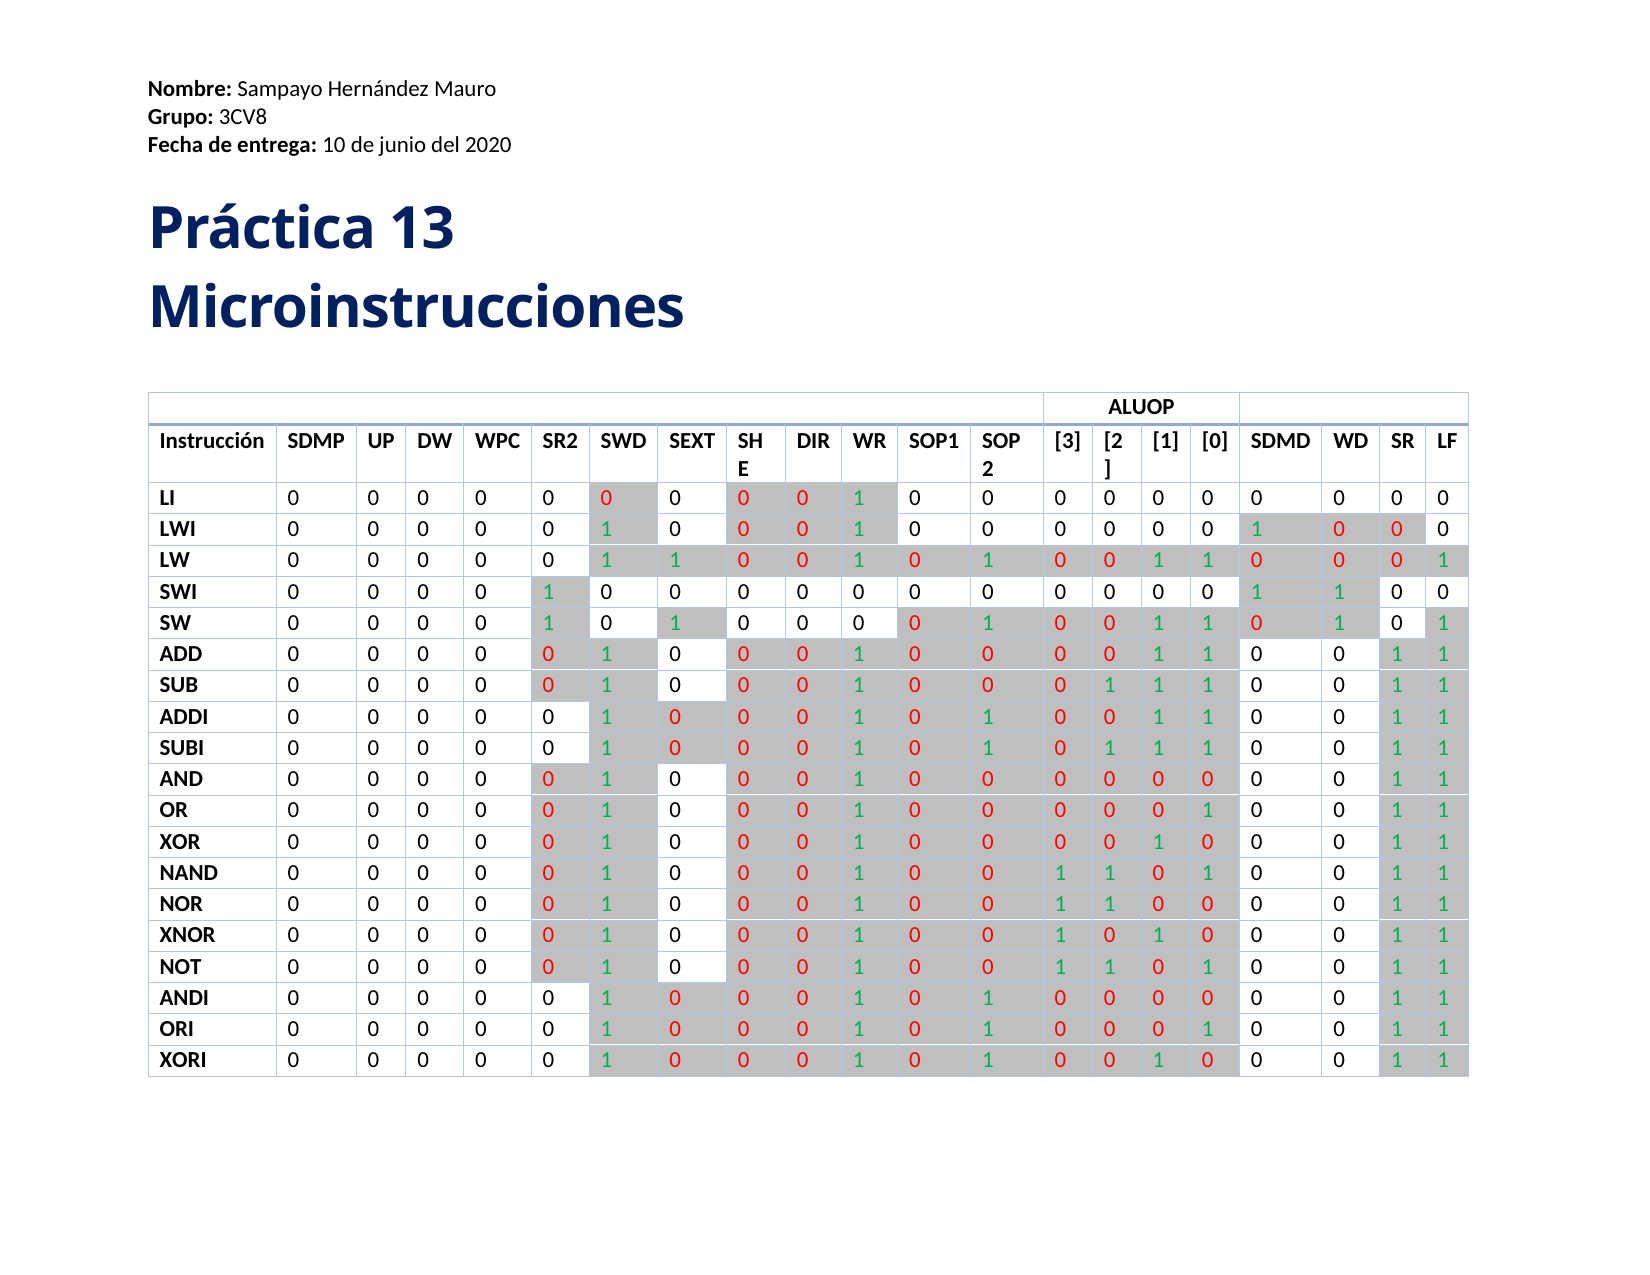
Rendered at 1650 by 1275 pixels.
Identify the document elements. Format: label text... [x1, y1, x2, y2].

table_cell 0 [1240, 546, 1321, 576]
table_cell 1 [1426, 827, 1468, 857]
table_cell 0 [658, 1014, 726, 1044]
table_cell 1 [1426, 671, 1468, 701]
table_cell 0 [464, 796, 531, 826]
table_cell 0 [357, 1014, 405, 1044]
table_cell 0 [1093, 608, 1141, 638]
table_cell 0 [1142, 858, 1190, 888]
table_cell 0 [786, 796, 841, 826]
table_cell 1 [1380, 889, 1425, 919]
table_cell 0 [727, 546, 785, 576]
table_cell 0 [658, 1046, 726, 1076]
table_cell 1 [1426, 733, 1468, 763]
table_cell 0 [532, 1014, 589, 1044]
table_cell 1 [842, 796, 897, 826]
table_cell 0 [1093, 639, 1141, 669]
table_cell 0 [1044, 1046, 1092, 1076]
table_cell 0 [727, 639, 785, 669]
table_cell 0 [532, 827, 589, 857]
table_cell 0 [1044, 827, 1092, 857]
table_cell 0 [1142, 983, 1190, 1013]
table_cell SR [1380, 426, 1425, 482]
table_cell 1 [1380, 952, 1425, 982]
table_cell 1 [1426, 1046, 1468, 1076]
table_cell 0 [532, 671, 589, 701]
table_cell 1 [1093, 733, 1141, 763]
table_cell 1 [842, 1014, 897, 1044]
table_cell 1 [1142, 702, 1190, 732]
table_cell WD [1322, 426, 1379, 482]
table_cell 1 [1380, 921, 1425, 951]
table_cell 0 [1142, 764, 1190, 794]
table_cell 0 [1044, 983, 1092, 1013]
table_cell 0 [898, 858, 970, 888]
table_cell 0 [464, 546, 531, 576]
table_cell 0 [898, 733, 970, 763]
table_cell 0 [1142, 796, 1190, 826]
table_cell 1 [842, 827, 897, 857]
table_cell 0 [971, 639, 1043, 669]
table_cell OR [149, 796, 276, 826]
table_cell 0 [1142, 1014, 1190, 1044]
table_cell 0 [1322, 733, 1379, 763]
table_cell 0 [1240, 858, 1321, 888]
table_cell 0 [532, 546, 589, 576]
table_cell 0 [1322, 546, 1379, 576]
table_cell 0 [1322, 671, 1379, 701]
table_cell 0 [658, 921, 726, 951]
table_cell 1 [590, 764, 657, 794]
table_cell 0 [658, 983, 726, 1013]
table_cell SW [149, 608, 276, 638]
table_cell 0 [727, 608, 785, 638]
table_cell 1 [590, 952, 657, 982]
table_cell 0 [1191, 764, 1239, 794]
table_cell 0 [464, 1046, 531, 1076]
table_cell 0 [1426, 514, 1468, 544]
table_cell 1 [590, 702, 657, 732]
table_cell 1 [842, 733, 897, 763]
table_cell 0 [898, 889, 970, 919]
table_cell 0 [532, 1046, 589, 1076]
table_cell 0 [357, 733, 405, 763]
table_cell 0 [1322, 796, 1379, 826]
table_cell 1 [1142, 733, 1190, 763]
table_cell 1 [1426, 796, 1468, 826]
table_cell LF [1426, 426, 1468, 482]
table_cell 1 [1093, 889, 1141, 919]
table_cell 1 [1380, 983, 1425, 1013]
table_cell 0 [357, 827, 405, 857]
table_cell 0 [727, 1046, 785, 1076]
table_cell 1 [1044, 858, 1092, 888]
table_cell 0 [1426, 483, 1468, 513]
table_cell [0] [1191, 426, 1239, 482]
table_cell 0 [532, 639, 589, 669]
table_cell 0 [532, 952, 589, 982]
table_cell 0 [1093, 702, 1141, 732]
table_cell 0 [590, 483, 657, 513]
table_cell 1 [590, 983, 657, 1013]
table_cell 0 [277, 671, 356, 701]
table_cell 1 [1142, 671, 1190, 701]
table_cell 0 [727, 671, 785, 701]
table_cell 0 [898, 671, 970, 701]
table_cell 0 [532, 889, 589, 919]
table_cell 0 [1142, 577, 1190, 607]
table_cell 0 [1191, 921, 1239, 951]
table_cell 1 [1191, 671, 1239, 701]
table_cell 1 [590, 889, 657, 919]
table_cell 0 [786, 952, 841, 982]
table_cell 0 [277, 983, 356, 1013]
table_cell 0 [406, 827, 463, 857]
table_cell 0 [357, 796, 405, 826]
table_cell 0 [464, 921, 531, 951]
table_cell 0 [277, 483, 356, 513]
table_cell 0 [898, 827, 970, 857]
table_cell 0 [658, 671, 726, 701]
table_cell 0 [406, 577, 463, 607]
table_cell 1 [1426, 858, 1468, 888]
table_cell 0 [971, 671, 1043, 701]
table_cell 0 [727, 796, 785, 826]
table_cell 0 [277, 1014, 356, 1044]
table_cell 0 [1142, 514, 1190, 544]
table_cell 0 [1142, 952, 1190, 982]
table_cell 1 [842, 952, 897, 982]
table_cell 0 [786, 827, 841, 857]
table_cell 0 [727, 858, 785, 888]
table_cell 0 [786, 483, 841, 513]
table_cell 0 [532, 483, 589, 513]
table_cell 0 [1191, 514, 1239, 544]
table_cell 0 [1191, 889, 1239, 919]
table_cell 0 [277, 764, 356, 794]
table_cell 1 [971, 608, 1043, 638]
table_cell 0 [727, 889, 785, 919]
table_cell 0 [406, 983, 463, 1013]
table_cell 0 [1240, 733, 1321, 763]
table_cell 0 [1240, 764, 1321, 794]
table_cell 0 [971, 483, 1043, 513]
table_cell 0 [1044, 577, 1092, 607]
table_cell 1 [842, 671, 897, 701]
table_cell 0 [1093, 827, 1141, 857]
table_cell 1 [1191, 796, 1239, 826]
table_cell 0 [658, 952, 726, 982]
table_cell 0 [406, 639, 463, 669]
table_cell 0 [406, 733, 463, 763]
table_cell 0 [1044, 546, 1092, 576]
table_cell 1 [842, 889, 897, 919]
table_cell 0 [786, 671, 841, 701]
table_cell 0 [406, 889, 463, 919]
table_cell 0 [277, 608, 356, 638]
table_cell 1 [1426, 639, 1468, 669]
table_cell 0 [464, 983, 531, 1013]
table_cell 1 [1380, 1046, 1425, 1076]
table_cell 0 [1191, 577, 1239, 607]
table_cell 0 [1380, 577, 1425, 607]
table_cell 1 [1044, 921, 1092, 951]
table_cell 0 [1322, 827, 1379, 857]
table_cell 0 [786, 639, 841, 669]
table_cell 0 [971, 921, 1043, 951]
table_cell 1 [532, 577, 589, 607]
table_cell 0 [1044, 702, 1092, 732]
table_cell 0 [1322, 702, 1379, 732]
table_cell 0 [357, 983, 405, 1013]
table_cell ADD [149, 639, 276, 669]
table_cell LW [149, 546, 276, 576]
table_cell 0 [1240, 889, 1321, 919]
table_cell 0 [898, 514, 970, 544]
table_cell 0 [971, 577, 1043, 607]
table_cell 0 [898, 702, 970, 732]
table_cell 0 [464, 1014, 531, 1044]
table_cell 1 [971, 983, 1043, 1013]
table_cell 0 [1044, 796, 1092, 826]
table_cell 0 [727, 702, 785, 732]
table_cell 0 [1093, 483, 1141, 513]
table_cell 0 [727, 921, 785, 951]
table_cell 0 [898, 764, 970, 794]
table_cell 0 [1044, 671, 1092, 701]
table_cell 0 [1044, 483, 1092, 513]
table_cell 1 [1380, 639, 1425, 669]
table_cell 0 [786, 608, 841, 638]
table_cell 0 [727, 1014, 785, 1044]
table_cell SUB [149, 671, 276, 701]
table_cell 1 [842, 921, 897, 951]
table_cell 0 [658, 702, 726, 732]
table_cell 0 [357, 483, 405, 513]
table_cell 0 [277, 733, 356, 763]
table_cell 0 [971, 952, 1043, 982]
table_cell 0 [590, 608, 657, 638]
table_cell AND [149, 764, 276, 794]
table_cell NOR [149, 889, 276, 919]
table_cell 0 [786, 983, 841, 1013]
table_cell 0 [277, 639, 356, 669]
table_cell 0 [277, 889, 356, 919]
table_cell 0 [532, 733, 589, 763]
table_cell 0 [1044, 639, 1092, 669]
table_cell Instrucción [149, 426, 276, 482]
table_cell 0 [786, 546, 841, 576]
table_cell 1 [1322, 608, 1379, 638]
table_cell 0 [1240, 608, 1321, 638]
table_cell 0 [727, 733, 785, 763]
table_cell 0 [406, 671, 463, 701]
table_cell 0 [1240, 952, 1321, 982]
table_cell 0 [1322, 983, 1379, 1013]
table_cell 0 [464, 764, 531, 794]
table_cell 1 [1426, 608, 1468, 638]
table_cell 0 [357, 952, 405, 982]
table_cell SEXT [658, 426, 726, 482]
table_cell 0 [786, 577, 841, 607]
table_cell 1 [971, 1046, 1043, 1076]
table_cell 0 [464, 733, 531, 763]
table_cell 0 [1240, 702, 1321, 732]
table_cell 1 [842, 514, 897, 544]
table_cell SUBI [149, 733, 276, 763]
table_cell 0 [1044, 1014, 1092, 1044]
table_cell 1 [1380, 858, 1425, 888]
table_cell 0 [898, 952, 970, 982]
table_cell 0 [786, 1046, 841, 1076]
table_cell 0 [406, 702, 463, 732]
table_cell 1 [590, 858, 657, 888]
table_cell 1 [842, 639, 897, 669]
table_cell SHE [727, 426, 785, 482]
table_cell 1 [1191, 608, 1239, 638]
table_cell 0 [1322, 483, 1379, 513]
table_cell DW [406, 426, 463, 482]
table_cell 1 [842, 983, 897, 1013]
table_cell XORI [149, 1046, 276, 1076]
table_cell 0 [658, 827, 726, 857]
table_cell 0 [1322, 639, 1379, 669]
table_cell 1 [1191, 952, 1239, 982]
table_cell 0 [277, 702, 356, 732]
table_cell 0 [357, 702, 405, 732]
table_cell 1 [1426, 983, 1468, 1013]
table_cell 0 [277, 1046, 356, 1076]
table_cell 0 [464, 702, 531, 732]
table_cell 1 [1322, 577, 1379, 607]
table_cell 0 [1322, 889, 1379, 919]
table_cell SOP2 [971, 426, 1043, 482]
table_cell 0 [277, 858, 356, 888]
table_cell 0 [1044, 764, 1092, 794]
table_cell 0 [406, 796, 463, 826]
table_cell 0 [786, 921, 841, 951]
table_cell 0 [1191, 827, 1239, 857]
table_cell 1 [1191, 702, 1239, 732]
table_cell 0 [898, 577, 970, 607]
table_cell 1 [1380, 702, 1425, 732]
table_cell 0 [277, 827, 356, 857]
table_cell 0 [658, 858, 726, 888]
table_cell 1 [1240, 514, 1321, 544]
table_cell 0 [971, 827, 1043, 857]
table_cell 1 [590, 827, 657, 857]
table_cell 0 [727, 483, 785, 513]
table_cell 0 [277, 796, 356, 826]
table_cell 1 [658, 608, 726, 638]
table_cell 0 [1093, 546, 1141, 576]
table_cell 0 [1240, 483, 1321, 513]
table_cell 1 [590, 546, 657, 576]
table_cell 1 [1142, 546, 1190, 576]
table_cell 1 [1380, 1014, 1425, 1044]
table_cell 0 [1426, 577, 1468, 607]
table_cell 1 [1426, 764, 1468, 794]
table_cell 0 [1380, 514, 1425, 544]
table_cell 1 [842, 858, 897, 888]
table_cell 0 [658, 764, 726, 794]
table_cell WPC [464, 426, 531, 482]
table_cell 0 [786, 733, 841, 763]
table_cell 0 [1142, 889, 1190, 919]
table_cell 0 [1240, 921, 1321, 951]
table_cell 0 [1093, 514, 1141, 544]
table_cell 0 [277, 546, 356, 576]
table_header [1240, 393, 1468, 423]
table_cell 0 [357, 858, 405, 888]
table_cell 0 [786, 889, 841, 919]
table_cell 1 [1044, 889, 1092, 919]
table_cell 0 [727, 952, 785, 982]
table_cell 0 [727, 983, 785, 1013]
table_cell 0 [1044, 514, 1092, 544]
table_cell 0 [464, 889, 531, 919]
table_cell 1 [590, 921, 657, 951]
table_cell 0 [532, 702, 589, 732]
table_cell 0 [971, 858, 1043, 888]
table_cell 0 [1191, 1046, 1239, 1076]
table_cell 0 [658, 889, 726, 919]
table_cell 1 [1142, 921, 1190, 951]
table_cell 1 [1093, 858, 1141, 888]
table_cell 0 [658, 639, 726, 669]
table_cell 1 [590, 1046, 657, 1076]
table_cell 0 [898, 639, 970, 669]
table_cell 0 [1322, 1014, 1379, 1044]
table_cell 0 [1142, 483, 1190, 513]
table_cell 0 [727, 764, 785, 794]
table_cell 0 [658, 733, 726, 763]
table_cell 0 [406, 608, 463, 638]
table_cell 0 [1093, 577, 1141, 607]
table_cell 0 [1322, 764, 1379, 794]
table_cell 0 [532, 983, 589, 1013]
table_cell 0 [532, 514, 589, 544]
table_cell 1 [971, 702, 1043, 732]
table_cell 1 [1240, 577, 1321, 607]
table_cell 0 [532, 796, 589, 826]
table_cell ADDI [149, 702, 276, 732]
table_cell 0 [406, 546, 463, 576]
table_cell 0 [898, 796, 970, 826]
table_cell 0 [277, 921, 356, 951]
table_cell 1 [590, 514, 657, 544]
table_cell SR2 [532, 426, 589, 482]
table_cell 1 [971, 733, 1043, 763]
table_cell 0 [786, 858, 841, 888]
table_cell 0 [1093, 921, 1141, 951]
table_cell 0 [898, 1014, 970, 1044]
table_cell 1 [842, 764, 897, 794]
table_cell 0 [1093, 1014, 1141, 1044]
table_cell [3] [1044, 426, 1092, 482]
table_cell 0 [1093, 764, 1141, 794]
table_cell 0 [406, 483, 463, 513]
table_cell 1 [842, 546, 897, 576]
table_cell 0 [464, 827, 531, 857]
table_cell 0 [1380, 608, 1425, 638]
table_cell 0 [727, 577, 785, 607]
table_cell 0 [464, 483, 531, 513]
table_cell 0 [658, 577, 726, 607]
table_cell 0 [406, 921, 463, 951]
table_cell 1 [842, 702, 897, 732]
table_cell 0 [1322, 1046, 1379, 1076]
table_cell 1 [1093, 952, 1141, 982]
table_cell 0 [464, 514, 531, 544]
table_cell 0 [357, 1046, 405, 1076]
table_cell 0 [406, 952, 463, 982]
table_cell 0 [1380, 483, 1425, 513]
table_cell 0 [898, 983, 970, 1013]
table_cell 0 [532, 858, 589, 888]
table_header ALUOP [1044, 393, 1239, 423]
table_cell 1 [590, 796, 657, 826]
table_cell 0 [1322, 952, 1379, 982]
table_cell 1 [1142, 1046, 1190, 1076]
table_cell 0 [406, 764, 463, 794]
table_cell 0 [786, 514, 841, 544]
table_cell ORI [149, 1014, 276, 1044]
table_cell 0 [357, 764, 405, 794]
table_cell 1 [532, 608, 589, 638]
table_cell 0 [357, 889, 405, 919]
table_cell ANDI [149, 983, 276, 1013]
table_cell 0 [971, 764, 1043, 794]
table_cell 0 [357, 577, 405, 607]
title Práctica 13 [148, 186, 1502, 265]
table_cell 0 [971, 796, 1043, 826]
table_cell 1 [1426, 889, 1468, 919]
table_cell 0 [842, 608, 897, 638]
table_cell SWI [149, 577, 276, 607]
table_cell SOP1 [898, 426, 970, 482]
table_cell 0 [277, 577, 356, 607]
table_cell 1 [590, 733, 657, 763]
table_cell 0 [898, 1046, 970, 1076]
table_cell LWI [149, 514, 276, 544]
table_cell 0 [971, 889, 1043, 919]
table_cell 1 [1191, 733, 1239, 763]
table_cell 0 [786, 764, 841, 794]
table_cell SDMD [1240, 426, 1321, 482]
table_cell NOT [149, 952, 276, 982]
table_cell 0 [1240, 1046, 1321, 1076]
table_cell 0 [1240, 1014, 1321, 1044]
table_cell 0 [727, 514, 785, 544]
table_cell 1 [1426, 546, 1468, 576]
table_cell 0 [727, 827, 785, 857]
table_cell 1 [1426, 1014, 1468, 1044]
table_cell 0 [971, 514, 1043, 544]
table_cell 0 [1191, 983, 1239, 1013]
table_cell 0 [1240, 671, 1321, 701]
table_cell 0 [406, 858, 463, 888]
table_cell 0 [898, 608, 970, 638]
table_cell 0 [464, 671, 531, 701]
table_cell 0 [658, 796, 726, 826]
table_cell 0 [1191, 483, 1239, 513]
table_cell 0 [1044, 608, 1092, 638]
table_cell 1 [971, 546, 1043, 576]
table_cell 1 [842, 1046, 897, 1076]
table_cell UP [357, 426, 405, 482]
table_cell 0 [590, 577, 657, 607]
table_cell 1 [1380, 796, 1425, 826]
table_cell 0 [1240, 827, 1321, 857]
table_cell 1 [1142, 827, 1190, 857]
table_cell 0 [464, 608, 531, 638]
table_cell 0 [464, 577, 531, 607]
table_cell SWD [590, 426, 657, 482]
table_cell 0 [898, 483, 970, 513]
table_cell 0 [464, 639, 531, 669]
table_cell 0 [532, 764, 589, 794]
table_cell 0 [1240, 639, 1321, 669]
table_cell XNOR [149, 921, 276, 951]
table_cell 1 [1191, 546, 1239, 576]
table_cell 0 [1380, 546, 1425, 576]
table_header [149, 393, 1043, 423]
table_cell 1 [1380, 827, 1425, 857]
table_cell 0 [898, 546, 970, 576]
table_cell 0 [1322, 858, 1379, 888]
table_cell 0 [1093, 796, 1141, 826]
table_cell 0 [357, 921, 405, 951]
table_cell NAND [149, 858, 276, 888]
table_cell 0 [1240, 796, 1321, 826]
table_cell 0 [1322, 514, 1379, 544]
table_cell 1 [1426, 702, 1468, 732]
table_cell 1 [1191, 858, 1239, 888]
table_cell 1 [1380, 733, 1425, 763]
table_cell 0 [357, 546, 405, 576]
table_cell 0 [658, 483, 726, 513]
table_cell 0 [532, 921, 589, 951]
table_cell 0 [898, 921, 970, 951]
table_cell 0 [786, 702, 841, 732]
table_cell 0 [277, 952, 356, 982]
table_cell 1 [1426, 952, 1468, 982]
table_cell 0 [406, 1014, 463, 1044]
table_cell 0 [1093, 1046, 1141, 1076]
table_cell 1 [590, 671, 657, 701]
table_cell 1 [590, 639, 657, 669]
table_cell 0 [357, 671, 405, 701]
table_cell 0 [406, 1046, 463, 1076]
table_cell 1 [658, 546, 726, 576]
table_cell 1 [1380, 671, 1425, 701]
table_cell 1 [590, 1014, 657, 1044]
table_cell 1 [1191, 639, 1239, 669]
table_cell [1] [1142, 426, 1190, 482]
title Microinstrucciones [148, 265, 1502, 345]
table_cell SDMP [277, 426, 356, 482]
table_cell 1 [971, 1014, 1043, 1044]
table_cell 1 [1380, 764, 1425, 794]
table_cell 1 [1093, 671, 1141, 701]
table_cell 0 [357, 608, 405, 638]
table_cell 1 [1142, 608, 1190, 638]
table_cell 0 [1240, 983, 1321, 1013]
table_cell 0 [357, 514, 405, 544]
table_cell 1 [1142, 639, 1190, 669]
table_cell 0 [1322, 921, 1379, 951]
table_cell 0 [406, 514, 463, 544]
table_cell 0 [464, 858, 531, 888]
table_cell DIR [786, 426, 841, 482]
table_cell 0 [1044, 733, 1092, 763]
table_cell LI [149, 483, 276, 513]
table_cell 0 [842, 577, 897, 607]
table_cell 0 [658, 514, 726, 544]
table_cell WR [842, 426, 897, 482]
table_cell 1 [1044, 952, 1092, 982]
table_cell 0 [786, 1014, 841, 1044]
table_cell 0 [357, 639, 405, 669]
table_cell 0 [277, 514, 356, 544]
table_cell 1 [842, 483, 897, 513]
table_cell 0 [1093, 983, 1141, 1013]
table_cell [2] [1093, 426, 1141, 482]
table_cell 0 [464, 952, 531, 982]
table_cell XOR [149, 827, 276, 857]
table_cell 1 [1191, 1014, 1239, 1044]
table_cell 1 [1426, 921, 1468, 951]
